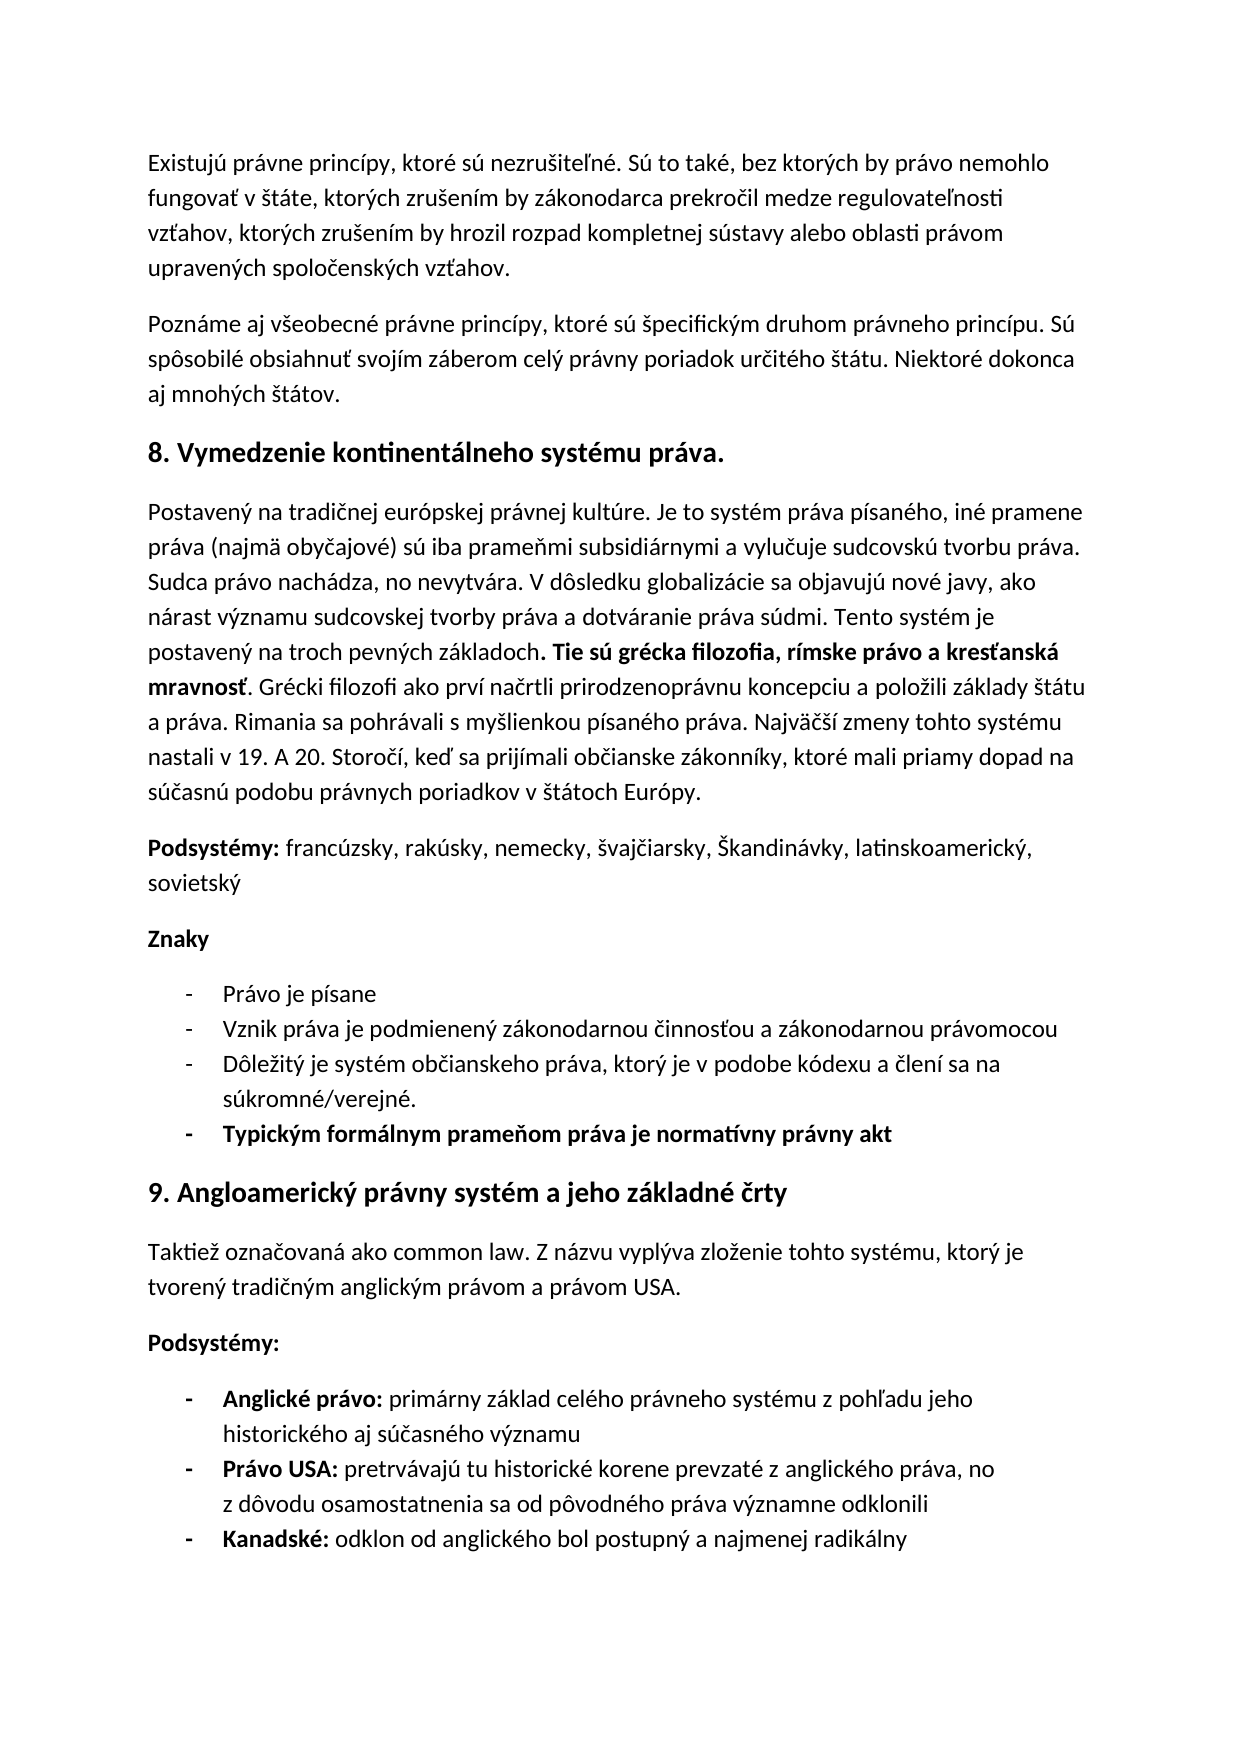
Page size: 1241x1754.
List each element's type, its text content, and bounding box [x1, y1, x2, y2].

list Typickým formálnym prameňom práva je normatívny právny akt [185, 1118, 1093, 1149]
text Podsystémy: francúzsky, rakúsky, nemecky, švajčiarsky, Škandinávky, latinskoamerický, sovietský [148, 832, 1093, 897]
list Právo je písane [185, 978, 1093, 1009]
text Existujú právne princípy, ktoré sú nezrušiteľné. Sú to také, bez ktorých by právo nemohlo fungovať v štáte, ktorých zrušením by zákonodarca prekročil medze regulovateľnosti vzťahov, ktorých zrušením by hrozil rozpad kompletnej sústavy alebo oblasti právom upravených spoločenských vzťahov. [148, 148, 1093, 283]
text Podsystémy: [148, 1327, 1093, 1357]
list Právo USA: pretrvávajú tu historické korene prevzaté z anglického práva, no z dôvodu osamostatnenia sa od pôvodného práva významne odklonili [185, 1453, 1093, 1518]
list Anglické právo: primárny základ celého právneho systému z pohľadu jeho historického aj súčasného významu [185, 1383, 1093, 1448]
text Postavený na tradičnej európskej právnej kultúre. Je to systém práva písaného, iné pramene práva (najmä obyčajové) sú iba prameňmi subsidiárnymi a vylučuje sudcovskú tvorbu práva. Sudca právo nachádza, no nevytvára. V dôsledku globalizácie sa objavujú nové javy, ako nárast významu sudcovskej tvorby práva a dotváranie práva súdmi. Tento systém je postavený na troch pevných základoch. Tie sú grécka filozofia, rímske právo a kresťanská mravnosť. Grécki filozofi ako prví načrtli prirodzenoprávnu koncepciu a položili základy štátu a práva. Rimania sa pohrávali s myšlienkou písaného práva. Najväčší zmeny tohto systému nastali v 19. A 20. Storočí, keď sa prijímali občianske zákonníky, ktoré mali priamy dopad na súčasnú podobu právnych poriadkov v štátoch Európy. [148, 496, 1093, 807]
text 8. Vymedzenie kontinentálneho systému práva. [148, 434, 1093, 470]
text Poznáme aj všeobecné právne princípy, ktoré sú špecifickým druhom právneho princípu. Sú spôsobilé obsiahnuť svojím záberom celý právny poriadok určitého štátu. Niektoré dokonca aj mnohých štátov. [148, 308, 1093, 409]
text Znaky [148, 923, 1093, 953]
text Taktiež označovaná ako common law. Z názvu vyplýva zloženie tohto systému, ktorý je tvorený tradičným anglickým právom a právom USA. [148, 1236, 1093, 1302]
list Kanadské: odklon od anglického bol postupný a najmenej radikálny [185, 1523, 1093, 1553]
text 9. Angloamerický právny systém a jeho základné črty [148, 1174, 1093, 1210]
list Dôležitý je systém občianskeho práva, ktorý je v podobe kódexu a člení sa na súkromné/verejné. [185, 1048, 1093, 1114]
list Vznik práva je podmienený zákonodarnou činnosťou a zákonodarnou právomocou [185, 1013, 1093, 1044]
